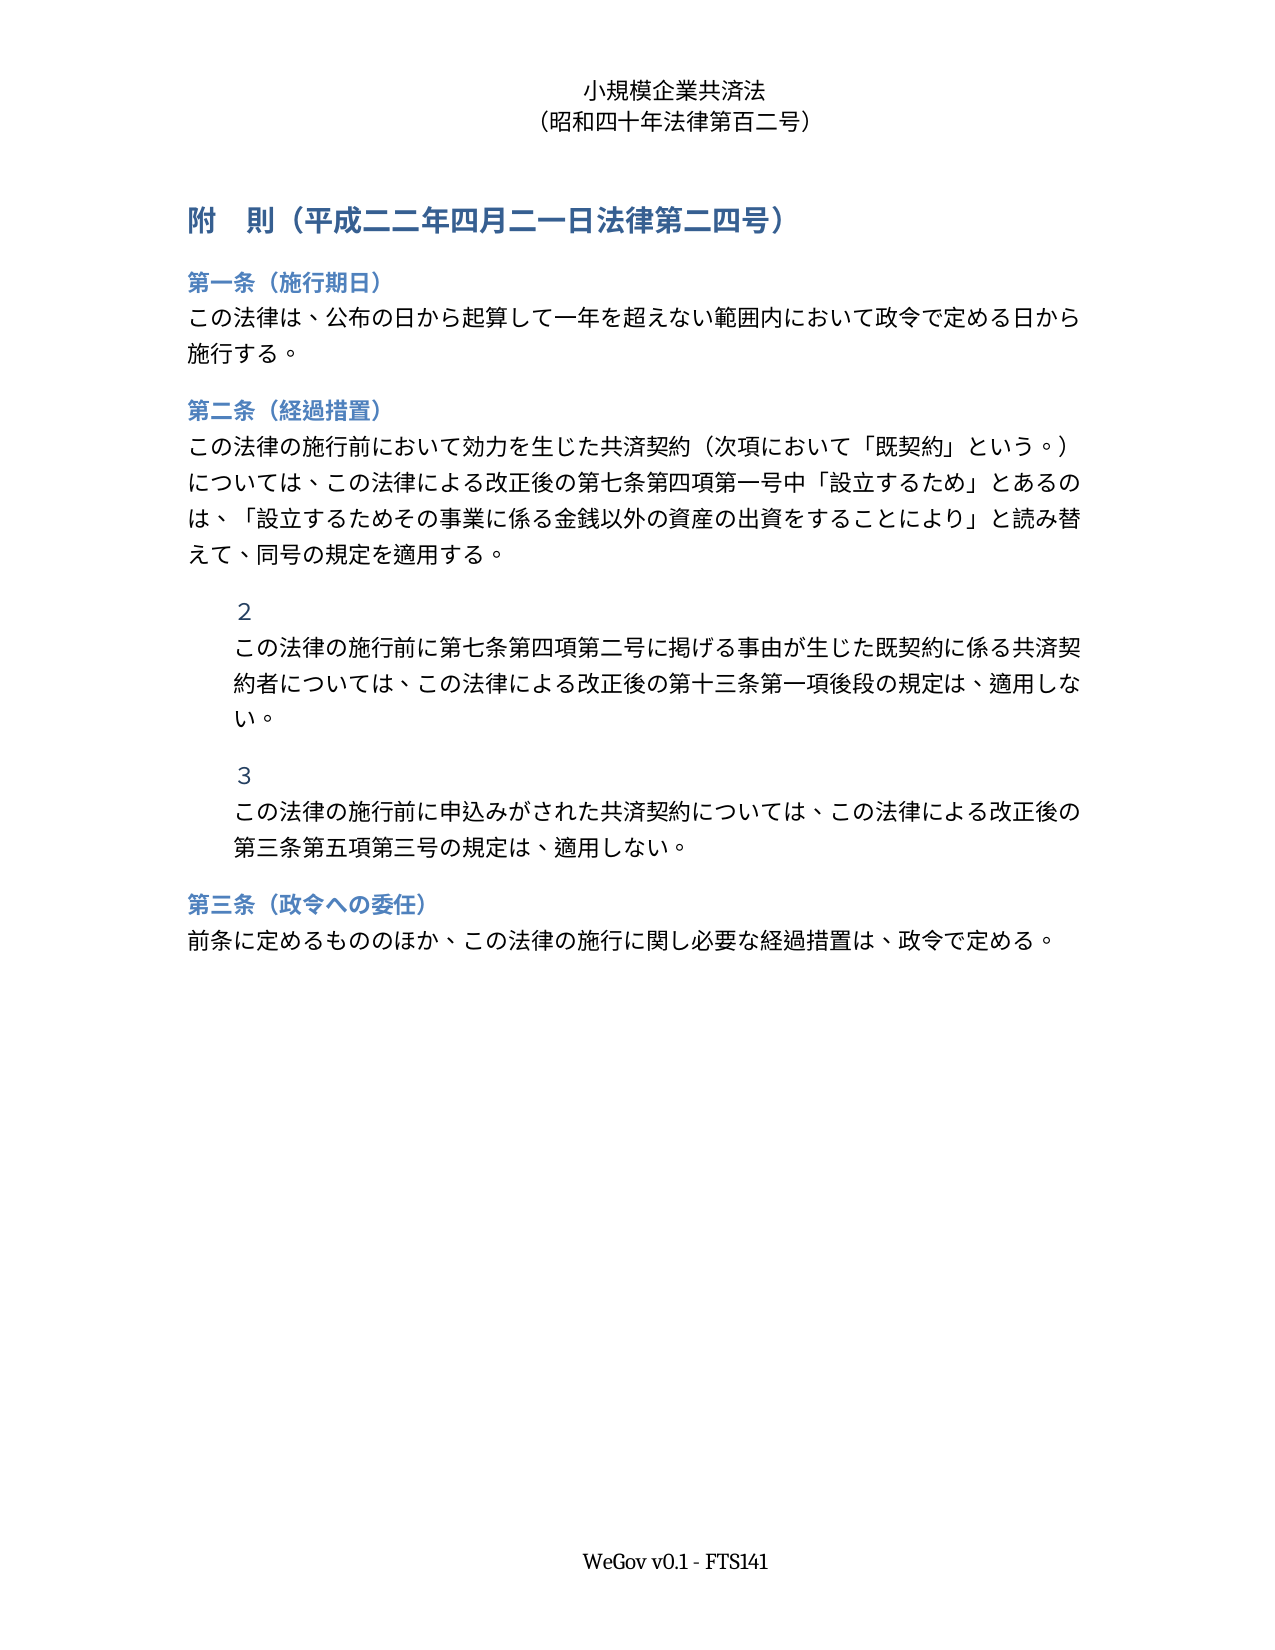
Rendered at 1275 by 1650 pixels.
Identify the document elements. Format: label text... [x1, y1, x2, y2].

subtitle 附 則（平成二二年四月二一日法律第二四号） [187, 200, 1087, 240]
text 前条に定めるもののほか、この法律の施行に関し必要な経過措置は、政令で定める。 [187, 925, 1087, 956]
subtitle 第一条（施行期日） [187, 266, 1087, 298]
text この法律の施行前に第七条第四項第二号に掲げる事由が生じた既契約に係る共済契約者については、この法律による改正後の第十三条第一項後段の規定は、適用しない。 [233, 632, 1087, 735]
text この法律は、公布の日から起算して一年を超えない範囲内において政令で定める日から施行する。 [187, 302, 1087, 369]
subtitle ３ [233, 760, 1087, 791]
subtitle 第二条（経過措置） [187, 395, 1087, 426]
subtitle ２ [233, 596, 1087, 627]
text この法律の施行前において効力を生じた共済契約（次項において「既契約」という。）については、この法律による改正後の第七条第四項第一号中「設立するため」とあるのは、「設立するためその事業に係る金銭以外の資産の出資をすることにより」と読み替えて、同号の規定を適用する。 [187, 431, 1087, 570]
text この法律の施行前に申込みがされた共済契約については、この法律による改正後の第三条第五項第三号の規定は、適用しない。 [233, 796, 1087, 863]
subtitle 第三条（政令への委任） [187, 889, 1087, 920]
